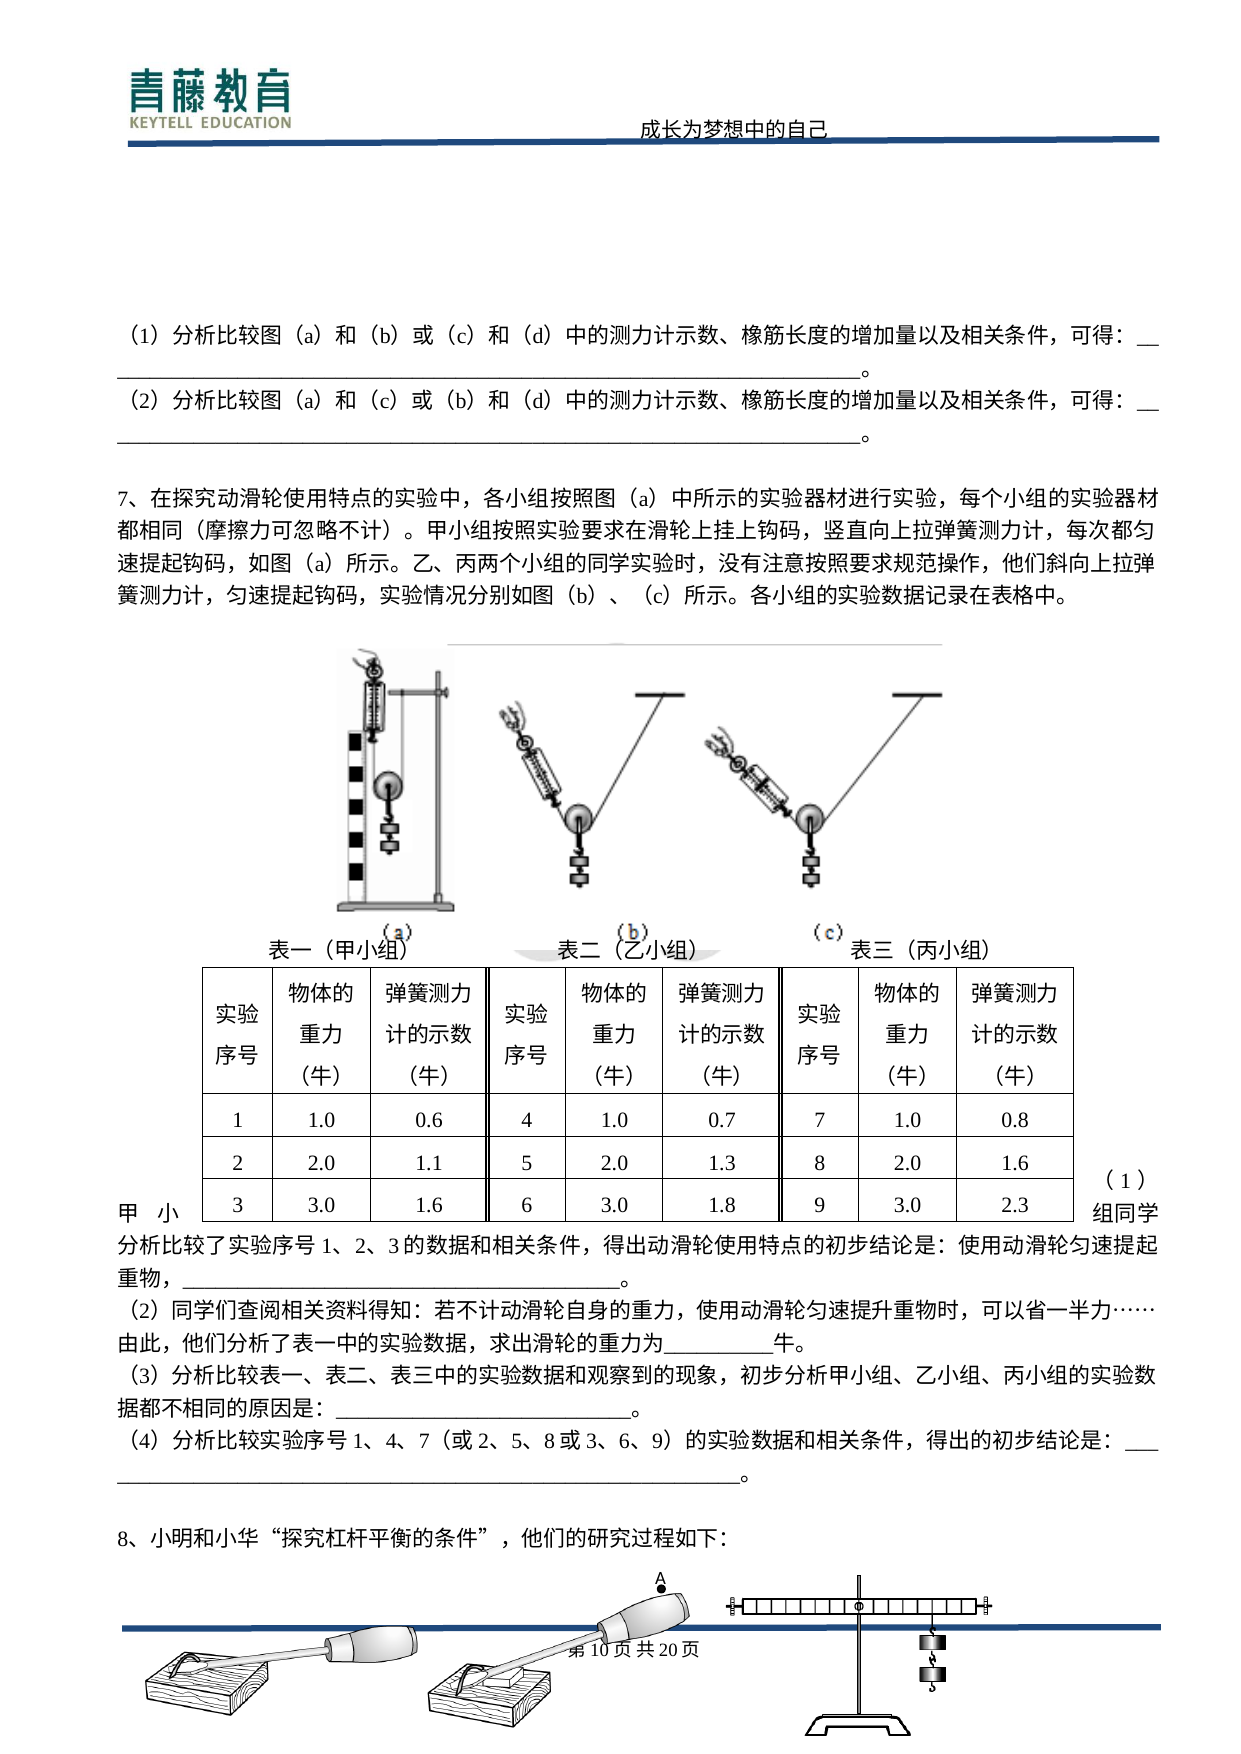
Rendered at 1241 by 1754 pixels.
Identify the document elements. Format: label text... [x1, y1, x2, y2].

table_header 表三（丙小组） [780, 925, 1073, 967]
table_cell 1.0 [273, 1094, 370, 1136]
table_cell 弹簧测力计的示数（牛） [957, 968, 1073, 1093]
table_cell 9 [783, 1179, 858, 1221]
table_cell 物体的重力（牛） [273, 968, 370, 1093]
table_cell 实验序号 [203, 968, 272, 1093]
text （1）甲小组同学分析比较了实验序号1、2、3的数据和相关条件，得出动滑轮使用特点的初步结论是：使用动滑轮匀速提起重物，________________________________________。 [117, 1163, 1159, 1293]
table_header 表一（甲小组） [202, 925, 487, 967]
table_cell 1.1 [371, 1137, 485, 1178]
table_cell 物体的重力（牛） [859, 968, 956, 1093]
table_cell 1.3 [663, 1137, 778, 1178]
table_cell 3 [203, 1179, 272, 1221]
table_cell 0.6 [371, 1094, 485, 1136]
table_cell 6 [490, 1179, 565, 1221]
text （1）分析比较图（a）和（b）或（c）和（d）中的测力计示数、橡筋长度的增加量以及相关条件，可得：______________________________________________________________________。 [117, 318, 1159, 383]
table_cell 3.0 [273, 1179, 370, 1221]
table_cell 2 [203, 1137, 272, 1178]
table_cell 1.0 [859, 1094, 956, 1136]
text （2）同学们查阅相关资料得知：若不计动滑轮自身的重力，使用动滑轮匀速提升重物时，可以省一半力……由此，他们分析了表一中的实验数据，求出滑轮的重力为__________牛。 [117, 1293, 1159, 1358]
table_cell 实验序号 [490, 968, 565, 1093]
table_cell 2.0 [859, 1137, 956, 1178]
table_cell 1.8 [663, 1179, 778, 1221]
table_cell 1.0 [566, 1094, 662, 1136]
table_cell 8 [783, 1137, 858, 1178]
picture [113, 51, 303, 134]
table_cell 3.0 [566, 1179, 662, 1221]
table_cell 2.3 [957, 1179, 1073, 1221]
text （3）分析比较表一、表二、表三中的实验数据和观察到的现象，初步分析甲小组、乙小组、丙小组的实验数据都不相同的原因是：___________________________。 [117, 1358, 1159, 1423]
table_header 表二（乙小组） [487, 925, 780, 967]
table_cell 1.6 [371, 1179, 485, 1221]
table_cell 实验序号 [783, 968, 858, 1093]
table_cell 2.0 [273, 1137, 370, 1178]
text （4）分析比较实验序号1、4、7（或2、5、8或3、6、9）的实验数据和相关条件，得出的初步结论是：____________________________________________________________。 [117, 1423, 1159, 1488]
text 7、在探究动滑轮使用特点的实验中，各小组按照图（a）中所示的实验器材进行实验，每个小组的实验器材都相同（摩擦力可忽略不计）。甲小组按照实验要求在滑轮上挂上钩码，竖直向上拉弹簧测力计，每次都匀速提起钩码，如图（a）所示。乙、丙两个小组的同学实验时，没有注意按照要求规范操作，他们斜向上拉弹簧测力计，匀速提起钩码，实验情况分别如图（b）、（c）所示。各小组的实验数据记录在表格中。 [117, 481, 1159, 611]
picture [144, 1587, 693, 1729]
table_cell 3.0 [859, 1179, 956, 1221]
table_cell 4 [490, 1094, 565, 1136]
text （2）分析比较图（a）和（c）或（b）和（d）中的测力计示数、橡筋长度的增加量以及相关条件，可得：______________________________________________________________________。 [117, 383, 1159, 448]
table_cell 物体的重力（牛） [566, 968, 662, 1093]
table_cell 弹簧测力计的示数（牛） [371, 968, 485, 1093]
table_cell 1 [203, 1094, 272, 1136]
table_cell 0.8 [957, 1094, 1073, 1136]
table_cell 0.7 [663, 1094, 778, 1136]
picture [335, 644, 946, 925]
table_cell 1.6 [957, 1137, 1073, 1178]
text 8、小明和小华“探究杠杆平衡的条件”，他们的研究过程如下： [117, 1521, 1159, 1553]
table_cell 弹簧测力计的示数（牛） [663, 968, 778, 1093]
table_cell 5 [490, 1137, 565, 1178]
table_cell 2.0 [566, 1137, 662, 1178]
table_cell 7 [783, 1094, 858, 1136]
